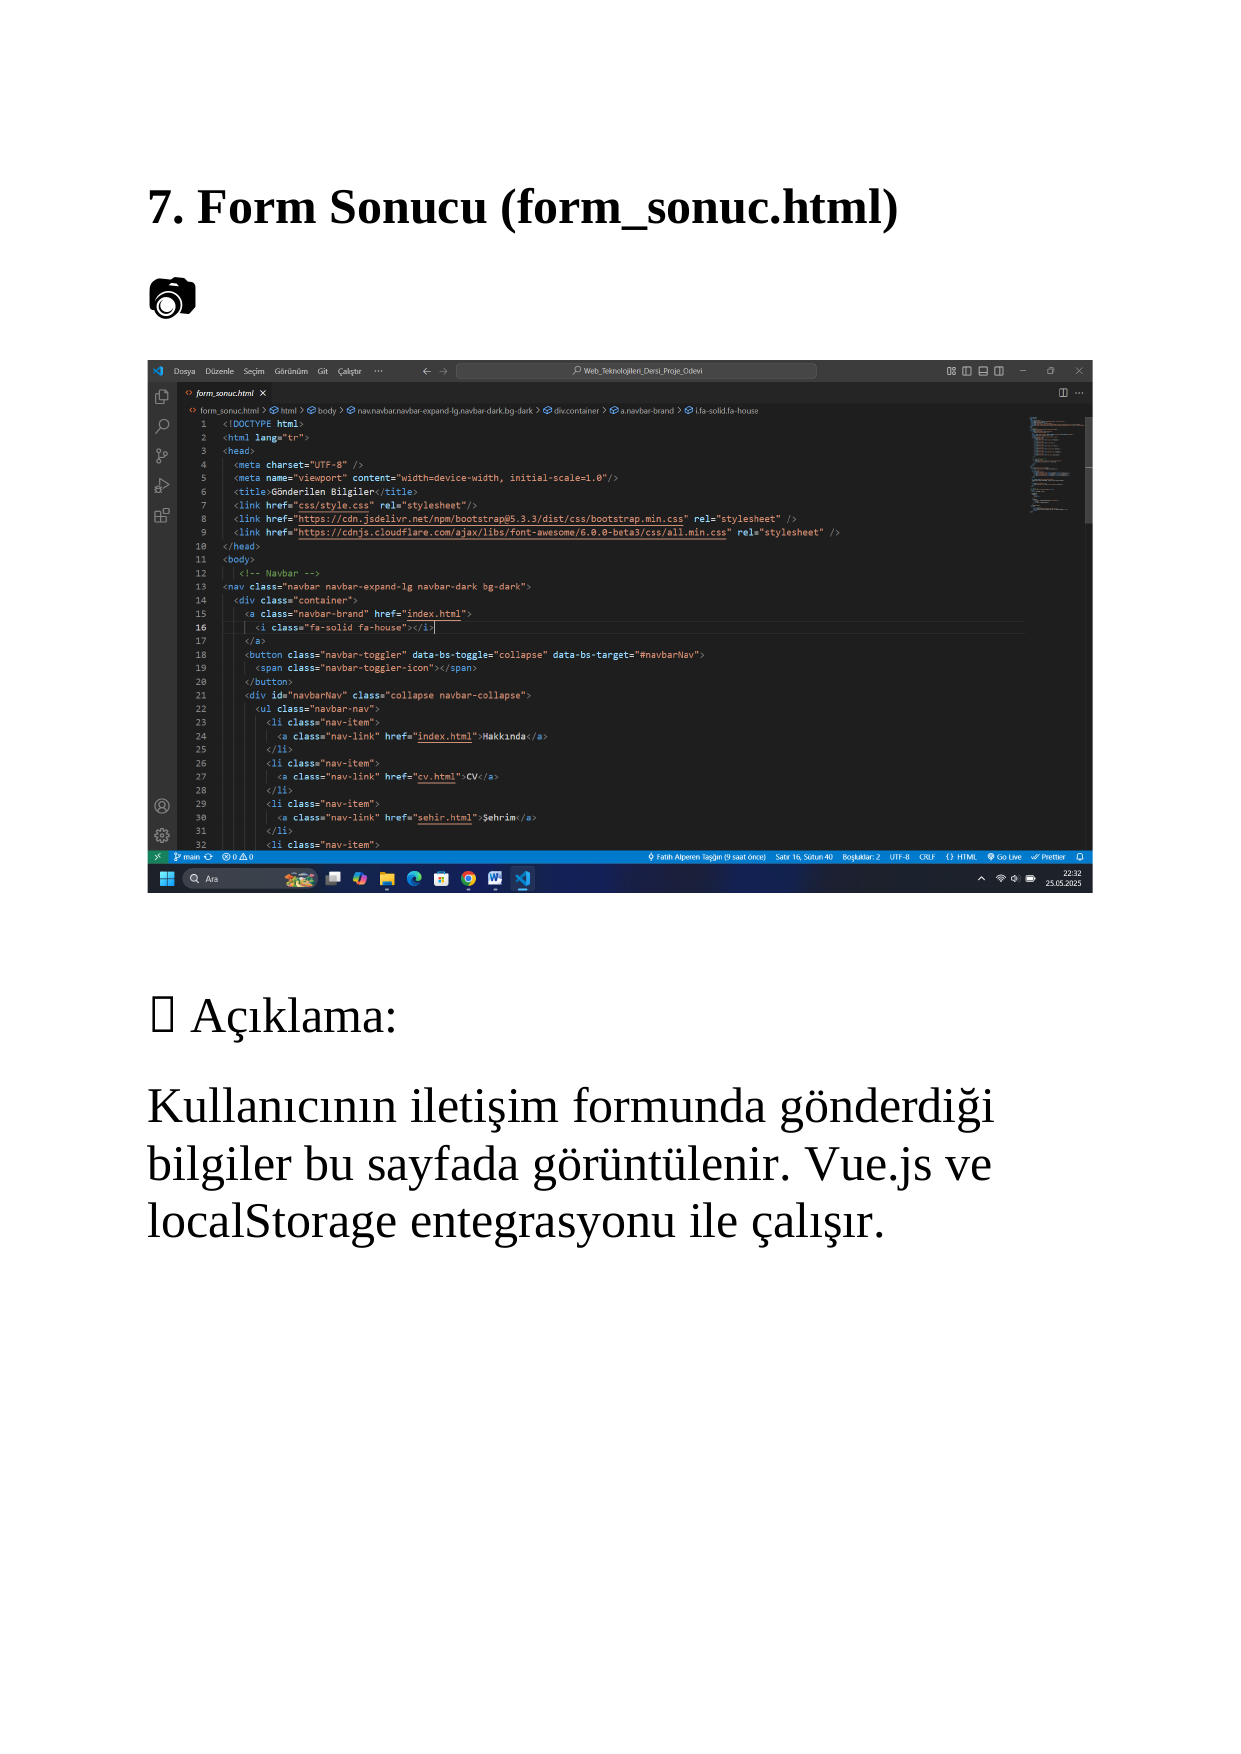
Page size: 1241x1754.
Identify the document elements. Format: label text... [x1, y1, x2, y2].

text Kullanıcının iletişim formunda gönderdiği bilgiler bu sayfada görüntülenir. Vue.js ve localStorage entegrasyonu ile çalışır. [148, 1076, 1093, 1249]
picture [147, 360, 1093, 893]
text 📝 Açıklama: [148, 921, 1093, 1047]
text 📷 [148, 263, 1093, 332]
subtitle 7. Form Sonucu (form_sonuc.html) [148, 177, 1093, 234]
